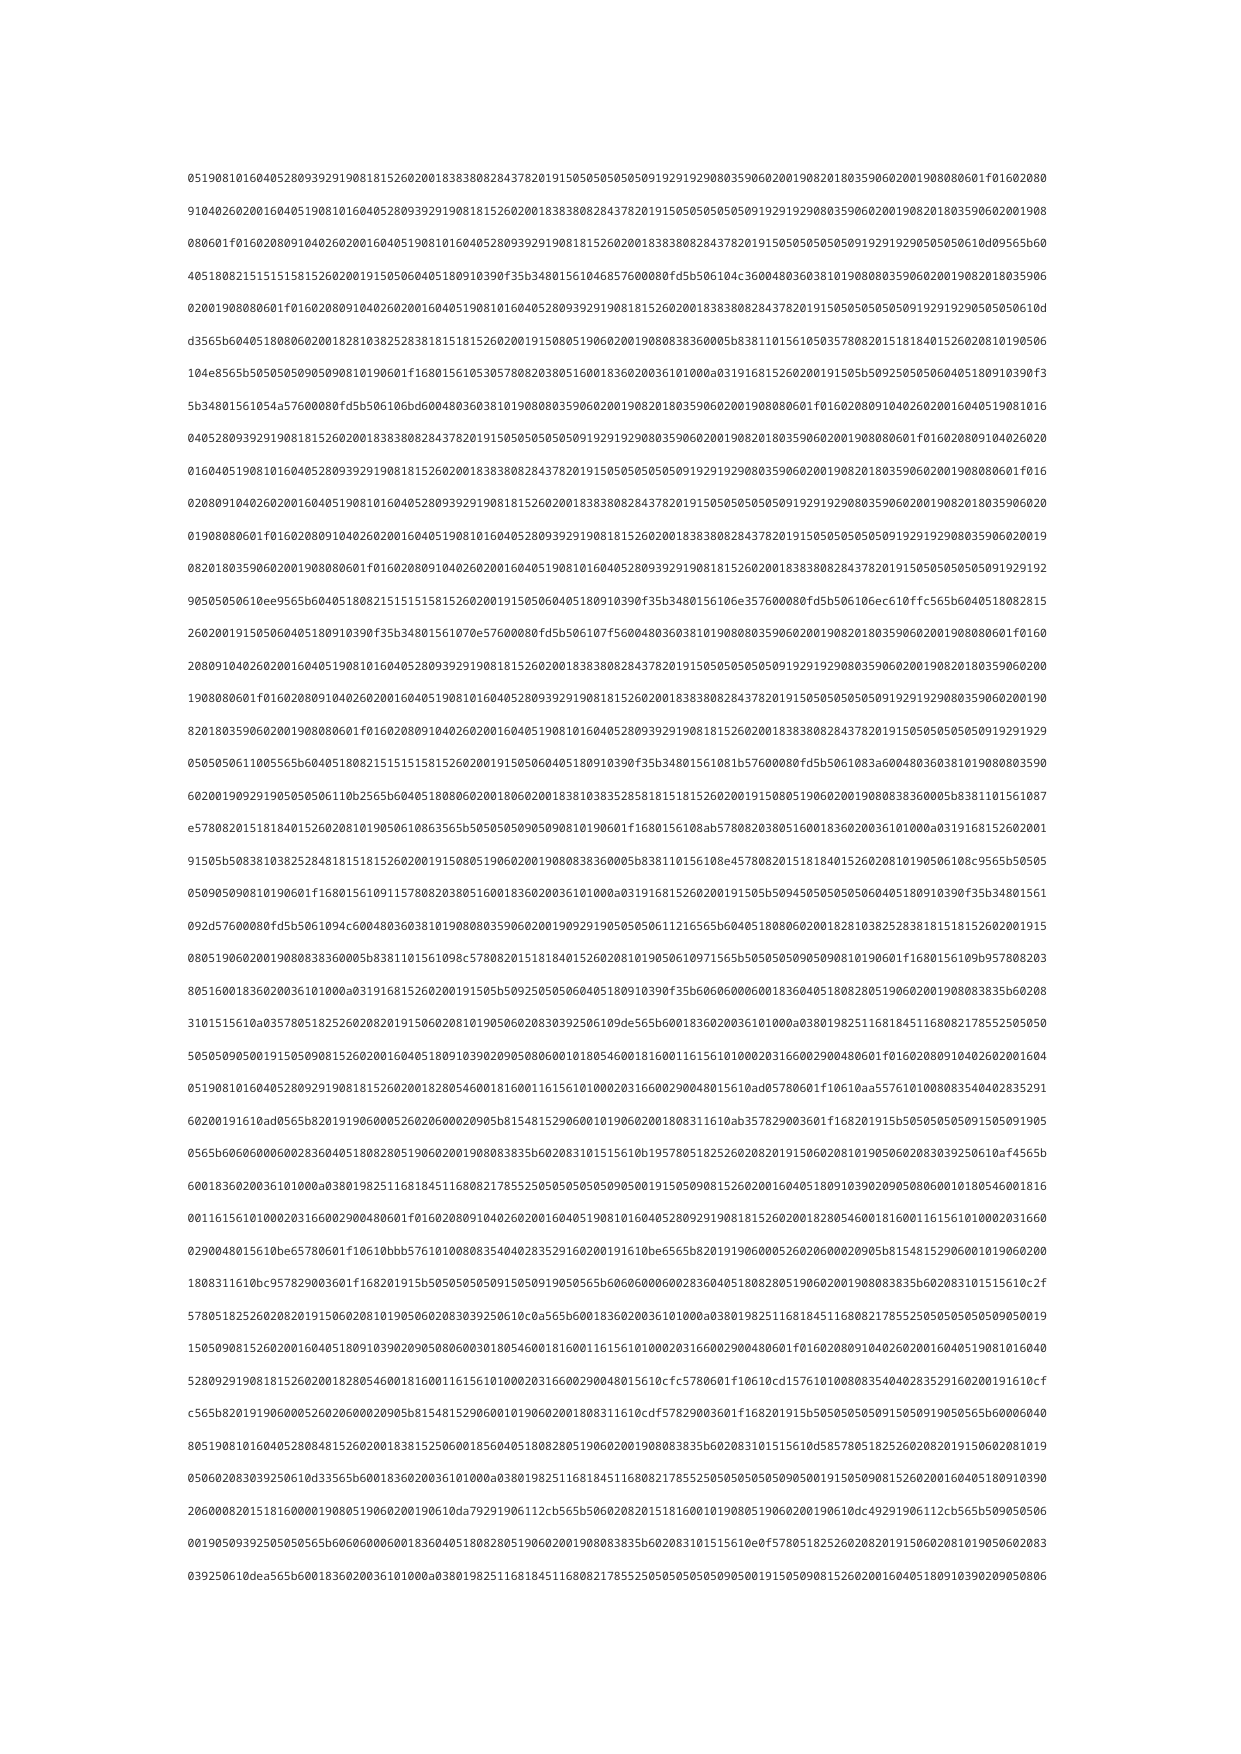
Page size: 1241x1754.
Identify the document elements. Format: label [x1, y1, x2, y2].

text [187, 162, 1053, 1592]
